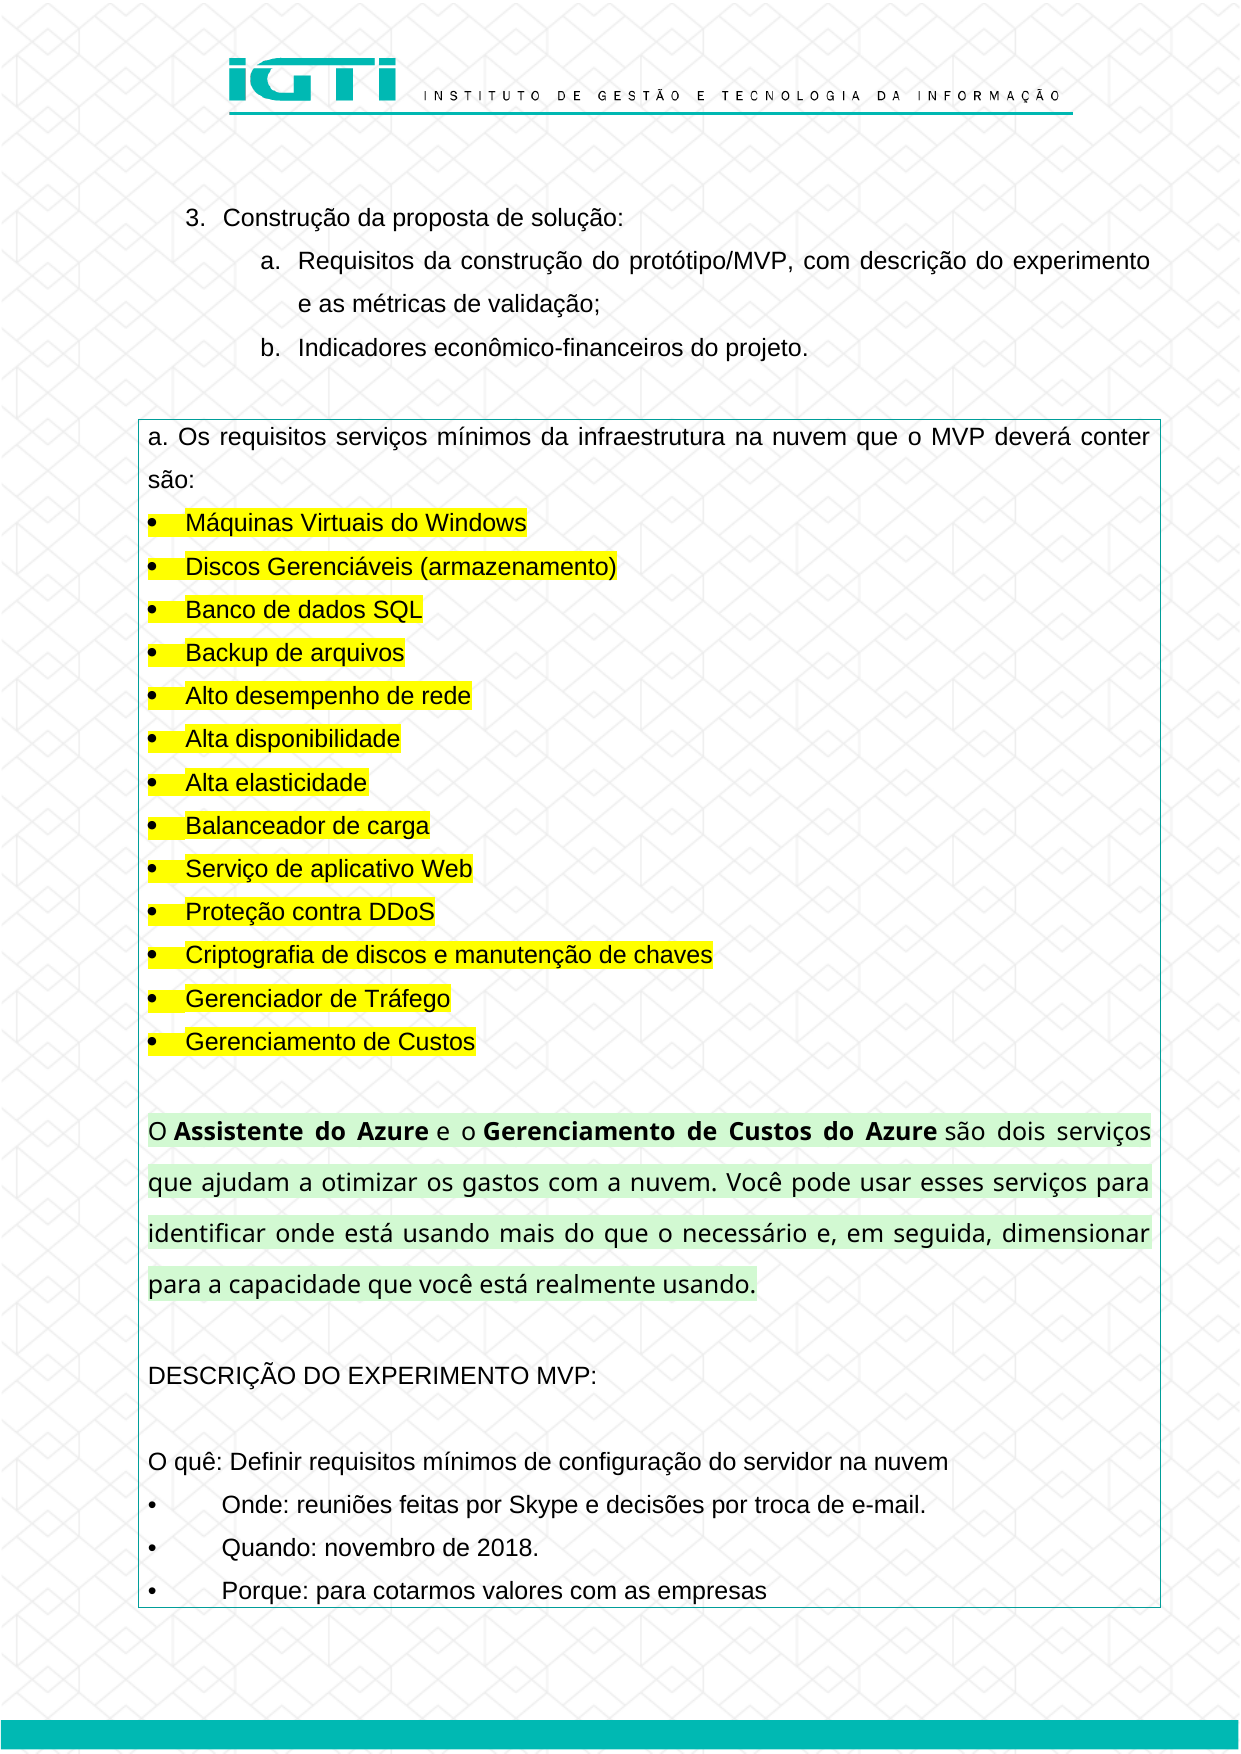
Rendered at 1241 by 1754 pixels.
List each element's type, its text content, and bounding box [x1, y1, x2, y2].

list Discos Gerenciáveis (armazenamento) [139, 548, 1160, 580]
list Indicadores econômico-financeiros do projeto. [260, 333, 1152, 361]
picture [1, 3, 1241, 1754]
list Gerenciador de Tráfego [139, 981, 1160, 1013]
list Backup de arquivos [139, 635, 1160, 667]
text • Quando: novembro de 2018. [139, 1530, 1160, 1562]
list Criptografia de discos e manutenção de chaves [139, 937, 1160, 969]
text • Porque: para cotarmos valores com as empresas [139, 1573, 1160, 1607]
list Gerenciamento de Custos [139, 1024, 1160, 1056]
list Construção da proposta de solução: [185, 203, 1152, 232]
text O quê: Definir requisitos mínimos de configuração do servidor na nuvem [139, 1444, 1160, 1476]
text O Assistente do Azure e o Gerenciamento de Custos do Azure são dois serviços que ajudam a otimizar os gastos com a nuvem. Você pode usar esses serviços para identificar onde está usando mais do que o necessário e, em seguida, dimensionar para a capacidade que você está realmente usando. [139, 1110, 1160, 1301]
list Balanceador de carga [139, 808, 1160, 840]
list Serviço de aplicativo Web [139, 851, 1160, 883]
list Alta disponibilidade [139, 721, 1160, 753]
text DESCRIÇÃO DO EXPERIMENTO MVP: [139, 1357, 1160, 1389]
list Alta elasticidade [139, 764, 1160, 796]
text a. Os requisitos serviços mínimos da infraestrutura na nuvem que o MVP deverá conter são: [139, 420, 1160, 494]
list Alto desempenho de rede [139, 678, 1160, 710]
list Máquinas Virtuais do Windows [139, 505, 1160, 537]
list Requisitos da construção do protótipo/MVP, com descrição do experimento e as métricas de validação; [260, 246, 1152, 318]
text • Onde: reuniões feitas por Skype e decisões por troca de e-mail. [139, 1487, 1160, 1519]
list Proteção contra DDoS [139, 894, 1160, 926]
list Banco de dados SQL [139, 592, 1160, 623]
